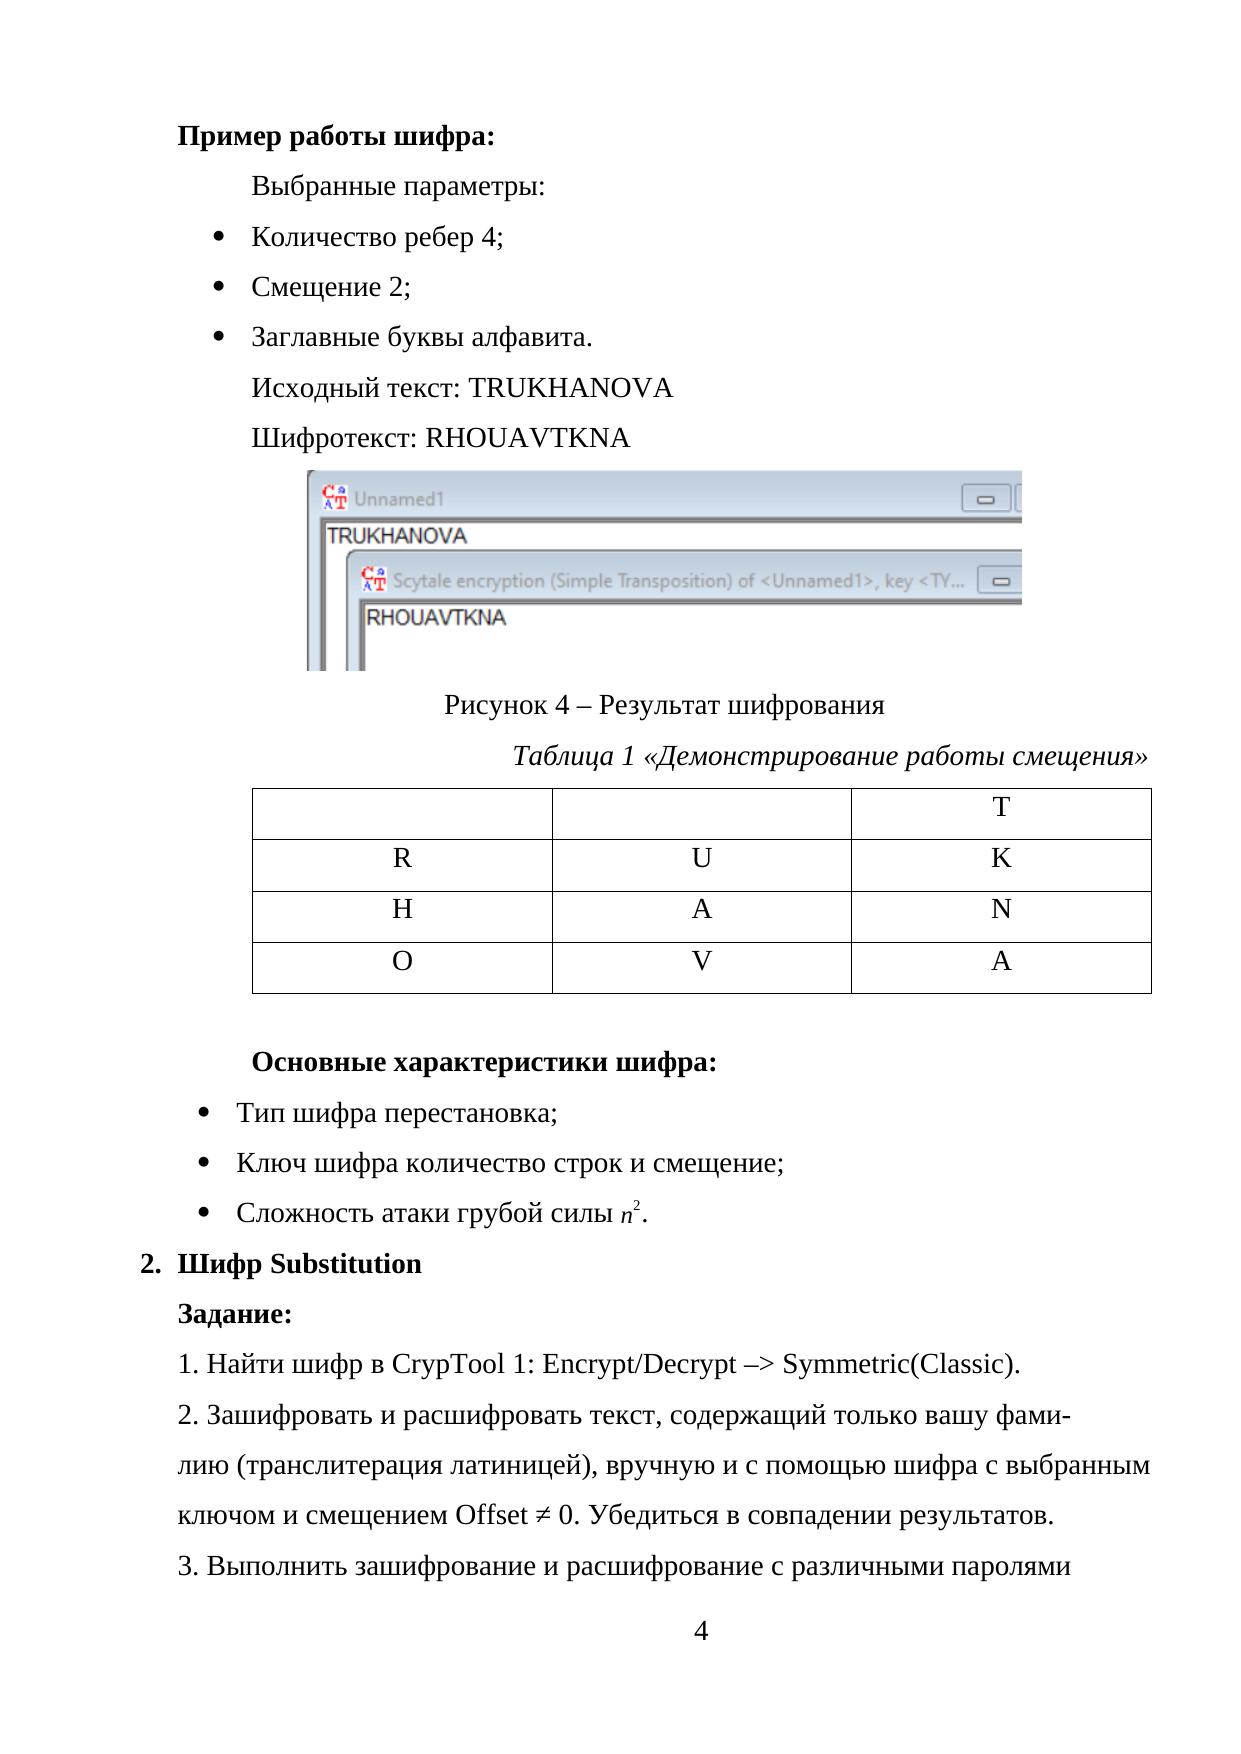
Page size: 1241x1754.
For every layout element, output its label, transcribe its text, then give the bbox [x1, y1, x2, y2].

list Заглавные буквы алфавита. [213, 319, 1152, 353]
table_header T [852, 789, 1151, 839]
text Шифротекст: RHOUAVTKNA [251, 420, 1152, 454]
list Тип шифра перестановка; [199, 1095, 1152, 1128]
list Ключ шифра количество строк и смещение; [199, 1145, 1152, 1179]
table_cell V [553, 943, 851, 993]
text Исходный текст: TRUKHANOVA [251, 370, 1152, 403]
text Основные характеристики шифра: [177, 1044, 1152, 1078]
table_cell K [852, 840, 1151, 891]
list Смещение 2; [213, 269, 1152, 303]
text лию (транслитерация латиницей), вручную и с помощью шифра c выбранным ключом и смещением Offset ≠ 0. Убедиться в совпадении результатов. [177, 1447, 1152, 1531]
text Выбранные параметры: [251, 168, 1152, 202]
text Таблица 1 «Демонстрирование работы смещения» [177, 738, 1152, 771]
list Сложность атаки грубой силы . [199, 1196, 1152, 1229]
table_cell O [253, 943, 552, 993]
list Шифр Substitution [140, 1246, 1152, 1279]
table_cell H [253, 892, 552, 942]
text Пример работы шифра: [177, 118, 1152, 152]
text 3. Выполнить зашифрование и расшифрование с различными паролями [177, 1548, 1152, 1581]
text 2. Зашифровать и расшифровать текст, содержащий только вашу фами- [177, 1397, 1152, 1430]
list Количество ребер 4; [213, 219, 1152, 252]
table_cell A [852, 943, 1151, 993]
table_cell U [553, 840, 851, 891]
table_cell R [253, 840, 552, 891]
table_header [253, 789, 552, 839]
table_cell N [852, 892, 1151, 942]
text Рисунок 4 – Результат шифрования [177, 687, 1152, 721]
text 1. Найти шифр в CrypTool 1: Encrypt/Decrypt –> Symmetric(Classic). [177, 1347, 1152, 1380]
table_header [553, 789, 851, 839]
picture [306, 470, 1022, 671]
text Задание: [177, 1296, 1152, 1330]
table_cell A [553, 892, 851, 942]
